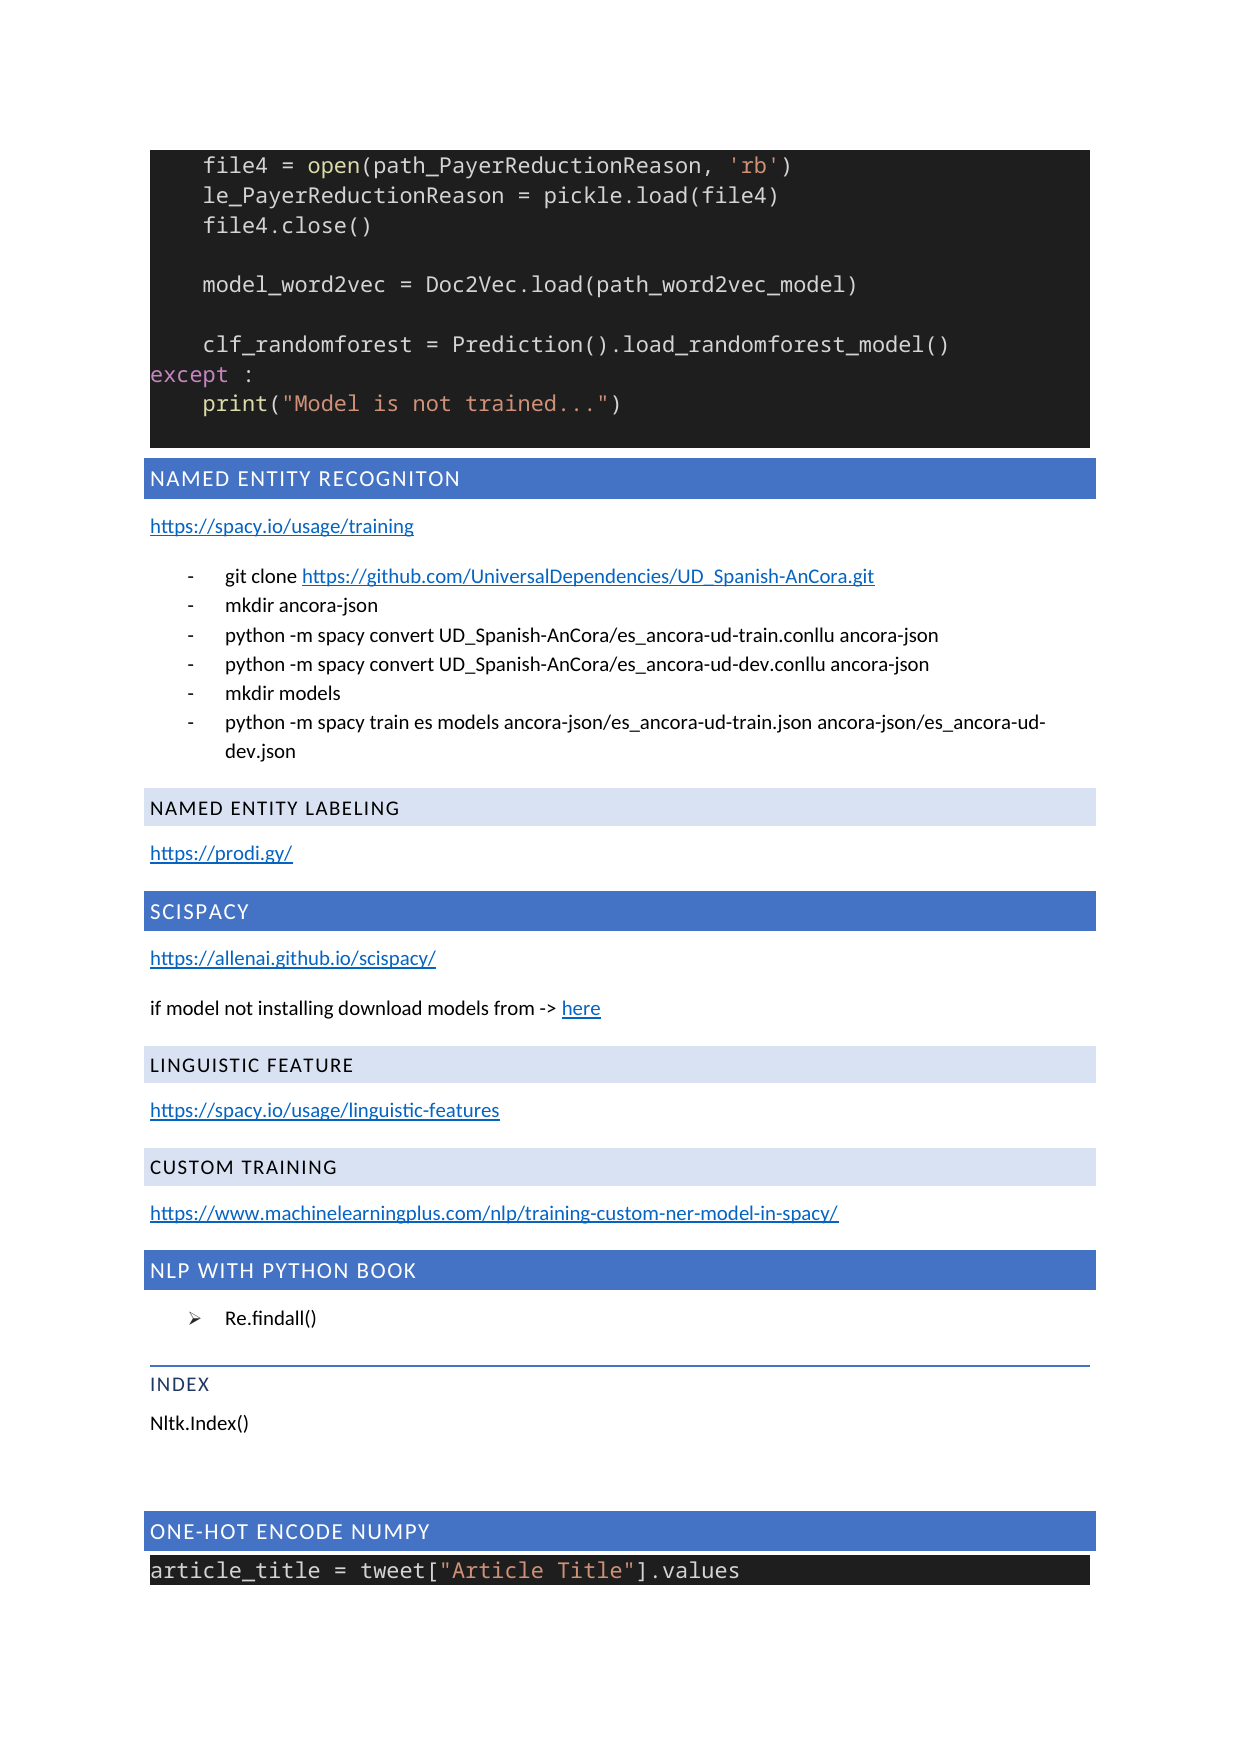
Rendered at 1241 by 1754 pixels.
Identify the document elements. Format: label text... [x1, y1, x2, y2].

text clf_randomforest = Prediction().load_randomforest_model() [150, 329, 1090, 358]
list python -m spacy convert UD_Spanish-AnCora/es_ancora-ud-dev.conllu ancora-json [187, 651, 1090, 676]
text model_word2vec = Doc2Vec.load(path_word2vec_model) [150, 269, 1090, 299]
text Nltk.Index() [150, 1411, 1090, 1436]
text https://spacy.io/usage/training [150, 513, 1090, 539]
text le_PayerReductionReason = pickle.load(file4) [150, 180, 1090, 209]
subtitle linguistic feature [150, 1052, 1090, 1077]
list python -m spacy convert UD_Spanish-AnCora/es_ancora-ud-train.conllu ancora-json [187, 622, 1090, 647]
text except : [150, 358, 1090, 388]
text if model not installing download models from -> here [150, 996, 1090, 1021]
text file4 = open(path_PayerReductionReason, 'rb') [150, 150, 1090, 180]
list git clone https://github.com/UniversalDependencies/UD_Spanish-AnCora.git [187, 563, 1090, 589]
text file4.close() [150, 209, 1090, 239]
subtitle One-hot encode numpy [150, 1517, 1090, 1545]
subtitle index [150, 1367, 1090, 1396]
list python -m spacy train es models ancora-json/es_ancora-ud-train.json ancora-json/es_ancora-ud-dev.json [187, 709, 1090, 764]
subtitle Custom training [150, 1154, 1090, 1179]
text article_title = tweet["Article Title"].values [150, 1555, 1090, 1585]
subtitle Scispacy [150, 897, 1090, 925]
text print("Model is not trained...") [150, 388, 1090, 418]
text https://www.machinelearningplus.com/nlp/training-custom-ner-model-in-spacy/ [150, 1200, 1090, 1225]
text https://spacy.io/usage/linguistic-features [150, 1098, 1090, 1123]
subtitle Named entity recogniton [150, 465, 1090, 493]
text https://allenai.github.io/scispacy/ [150, 946, 1090, 971]
subtitle nlp with python book [150, 1256, 1090, 1284]
list Re.findall() [187, 1305, 1090, 1330]
list mkdir ancora-json [187, 593, 1090, 618]
list mkdir models [187, 680, 1090, 706]
subtitle Named entity labeling [150, 795, 1090, 820]
text https://prodi.gy/ [150, 841, 1090, 866]
